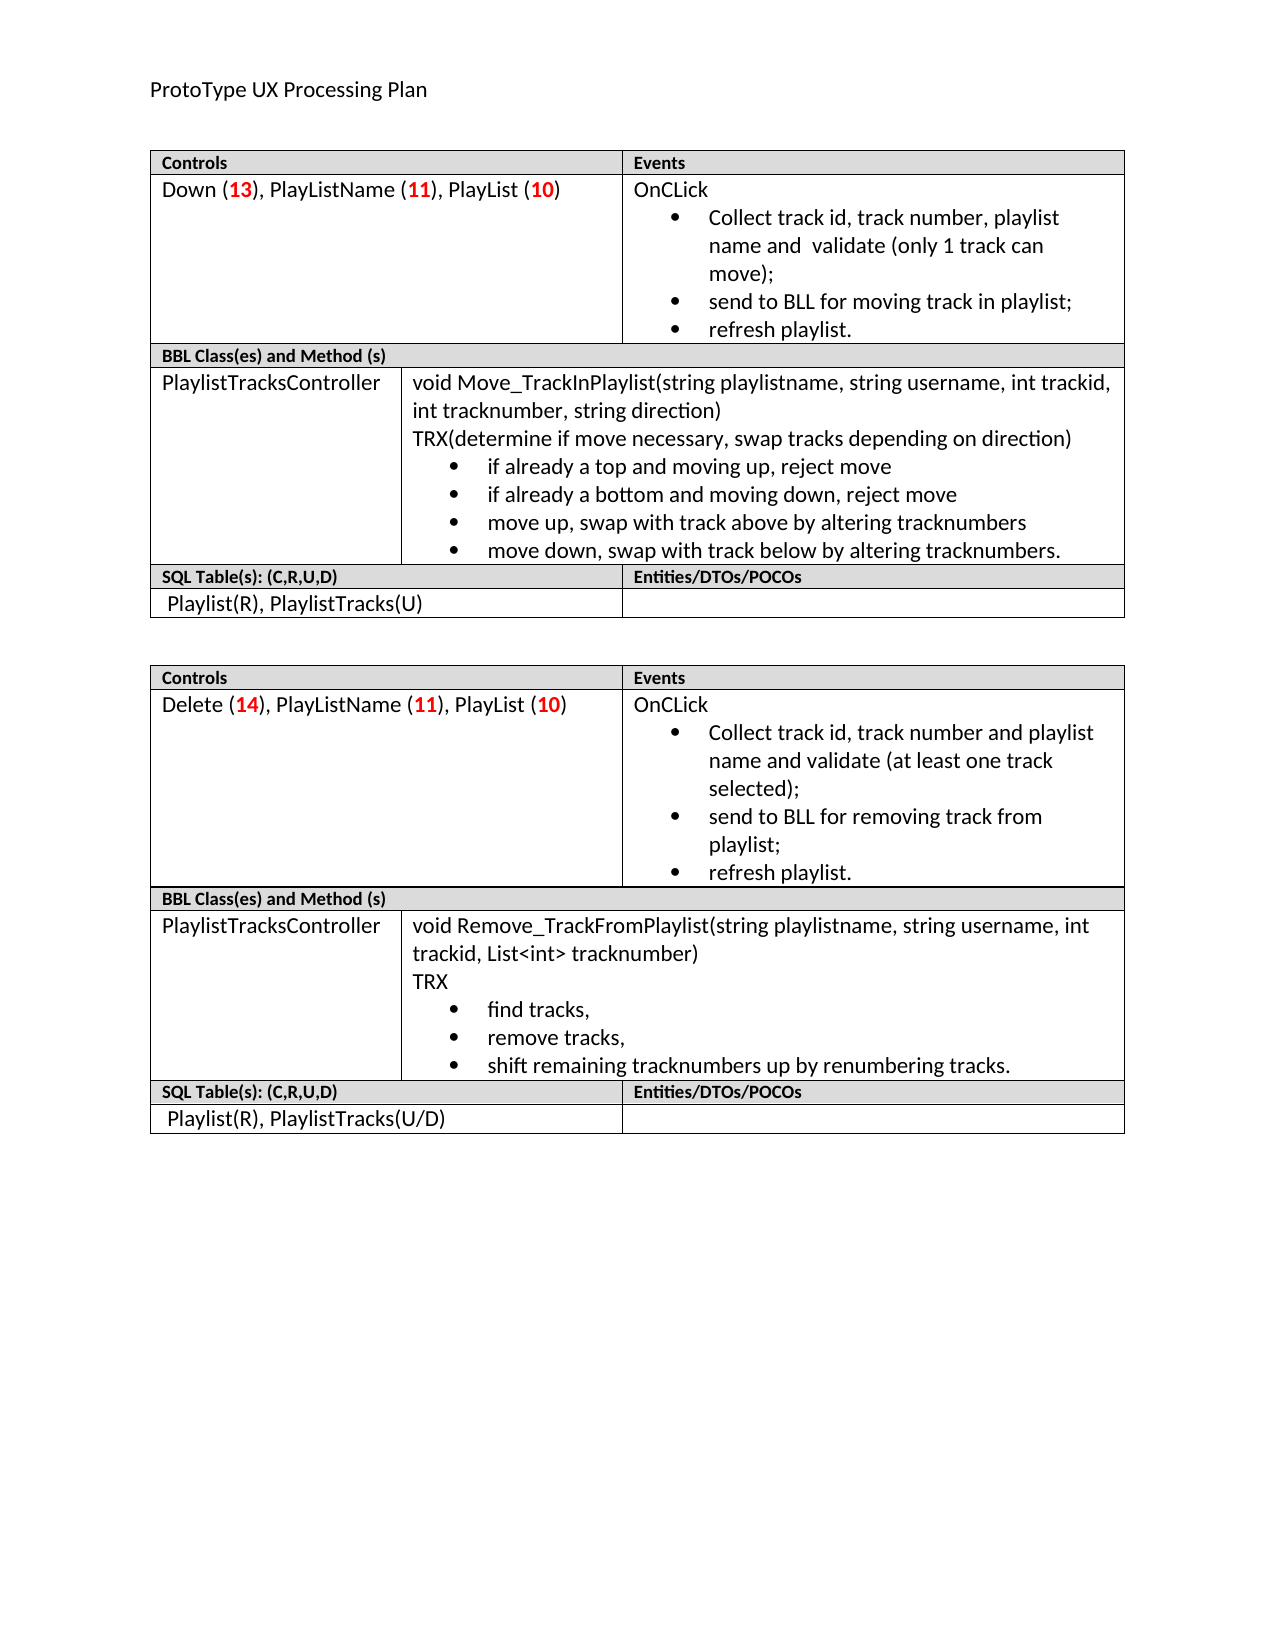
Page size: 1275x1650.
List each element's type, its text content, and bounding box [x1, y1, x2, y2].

table_cell [623, 589, 1124, 617]
table_cell BBL Class(es) and Method (s) [151, 344, 1124, 367]
table_cell PlaylistTracksController [151, 368, 401, 564]
table_cell OnCLick Collect track id, track number and playlist name and validate (at least one track selected); send to BLL for removing track from playlist; refresh playlist. [623, 690, 1124, 886]
table_cell Playlist(R), PlaylistTracks(U) [151, 589, 622, 617]
table_cell Entities/DTOs/POCOs [623, 565, 1124, 588]
table_cell Playlist(R), PlaylistTracks(U/D) [151, 1105, 622, 1132]
table_header Controls [151, 151, 622, 174]
table_cell Entities/DTOs/POCOs [623, 1081, 1124, 1103]
table_cell PlaylistTracksController [151, 911, 401, 1079]
table_cell [623, 1105, 1124, 1132]
table_cell Delete (14), PlayListName (11), PlayList (10) [151, 690, 622, 886]
table_header Events [623, 151, 1124, 174]
table_cell void Remove_TrackFromPlaylist(string playlistname, string username, int trackid, List<int> tracknumber) TRX find tracks, remove tracks, shift remaining tracknumbers up by renumbering tracks. [402, 911, 1124, 1079]
table_cell BBL Class(es) and Method (s) [151, 888, 1124, 910]
table_cell SQL Table(s): (C,R,U,D) [151, 1081, 622, 1103]
table_cell SQL Table(s): (C,R,U,D) [151, 565, 622, 588]
table_cell Down (13), PlayListName (11), PlayList (10) [151, 175, 622, 343]
table_header Controls [151, 666, 622, 689]
table_header Events [623, 666, 1124, 689]
